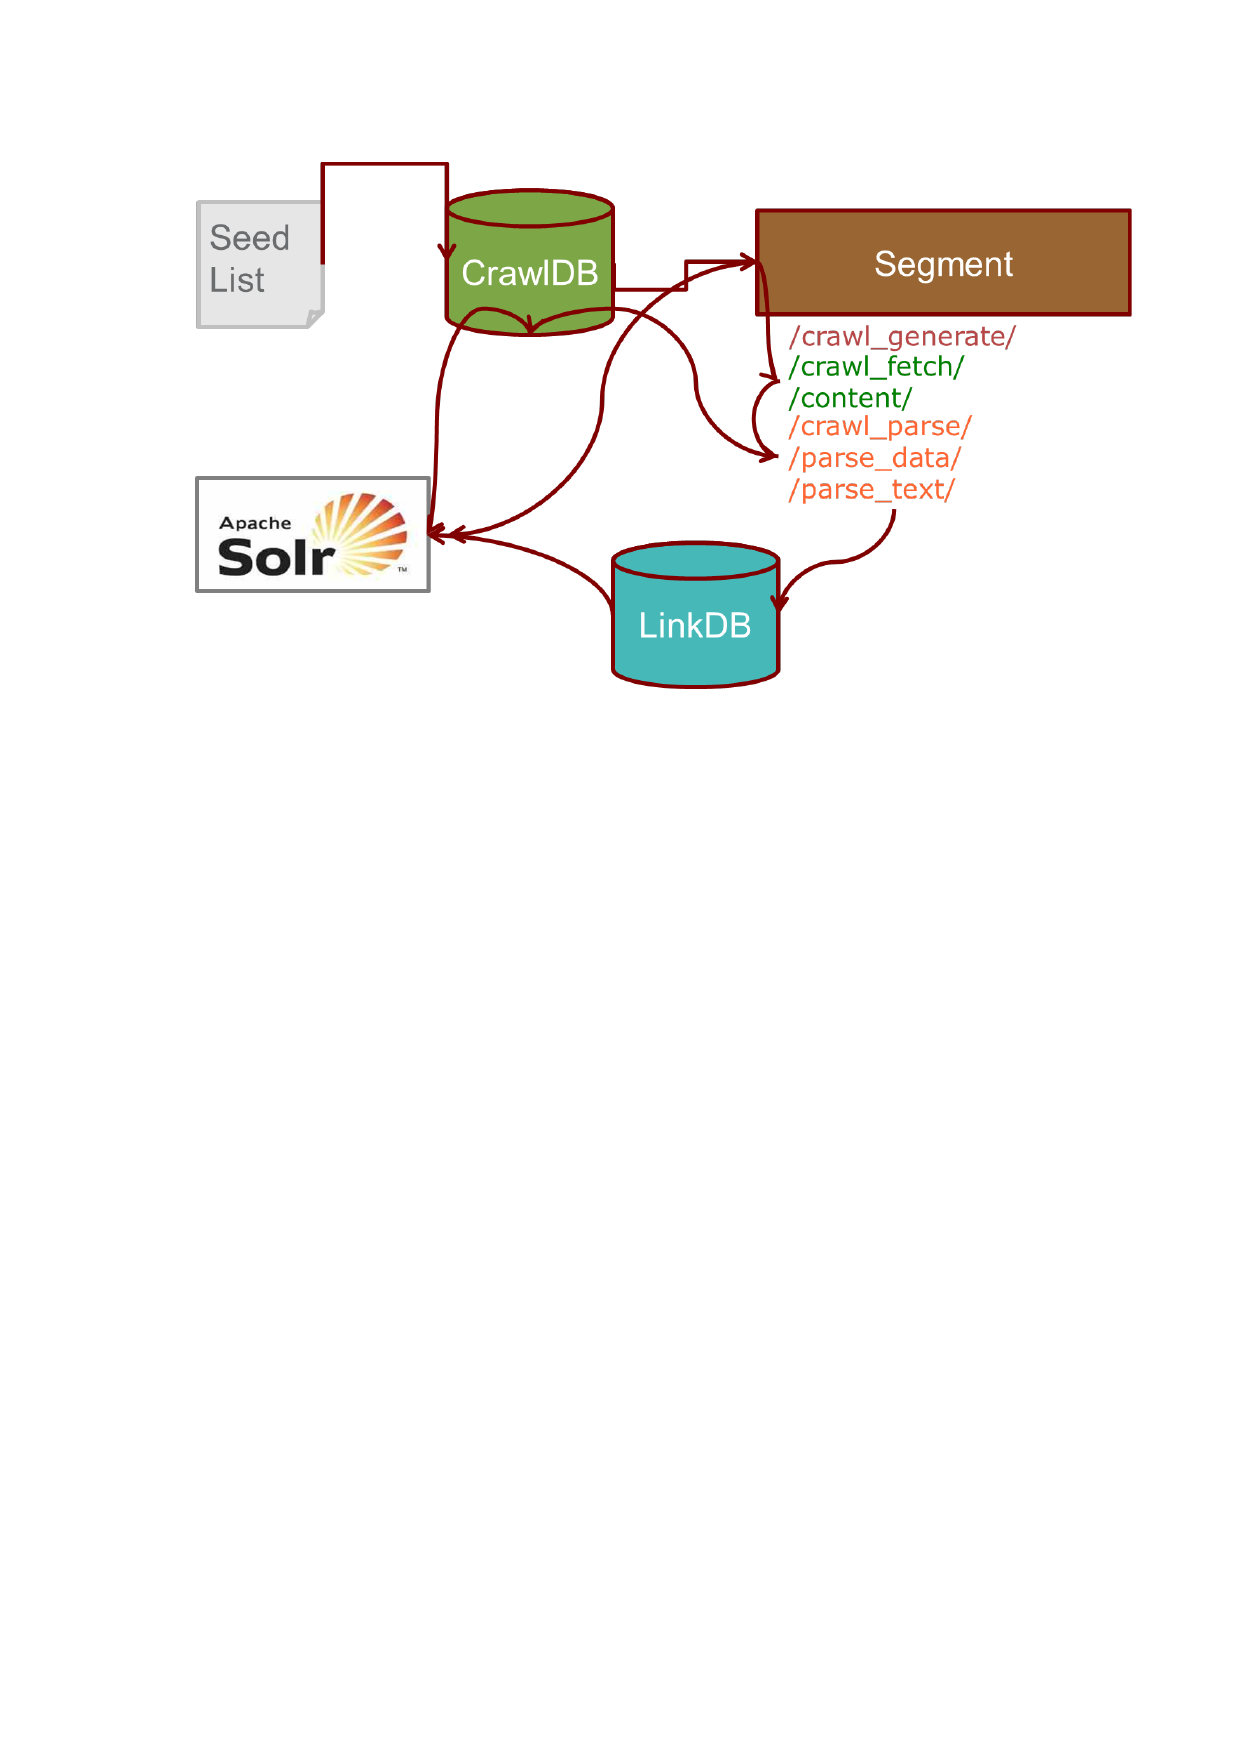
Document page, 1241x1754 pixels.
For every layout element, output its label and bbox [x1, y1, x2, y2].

picture [187, 162, 1132, 689]
